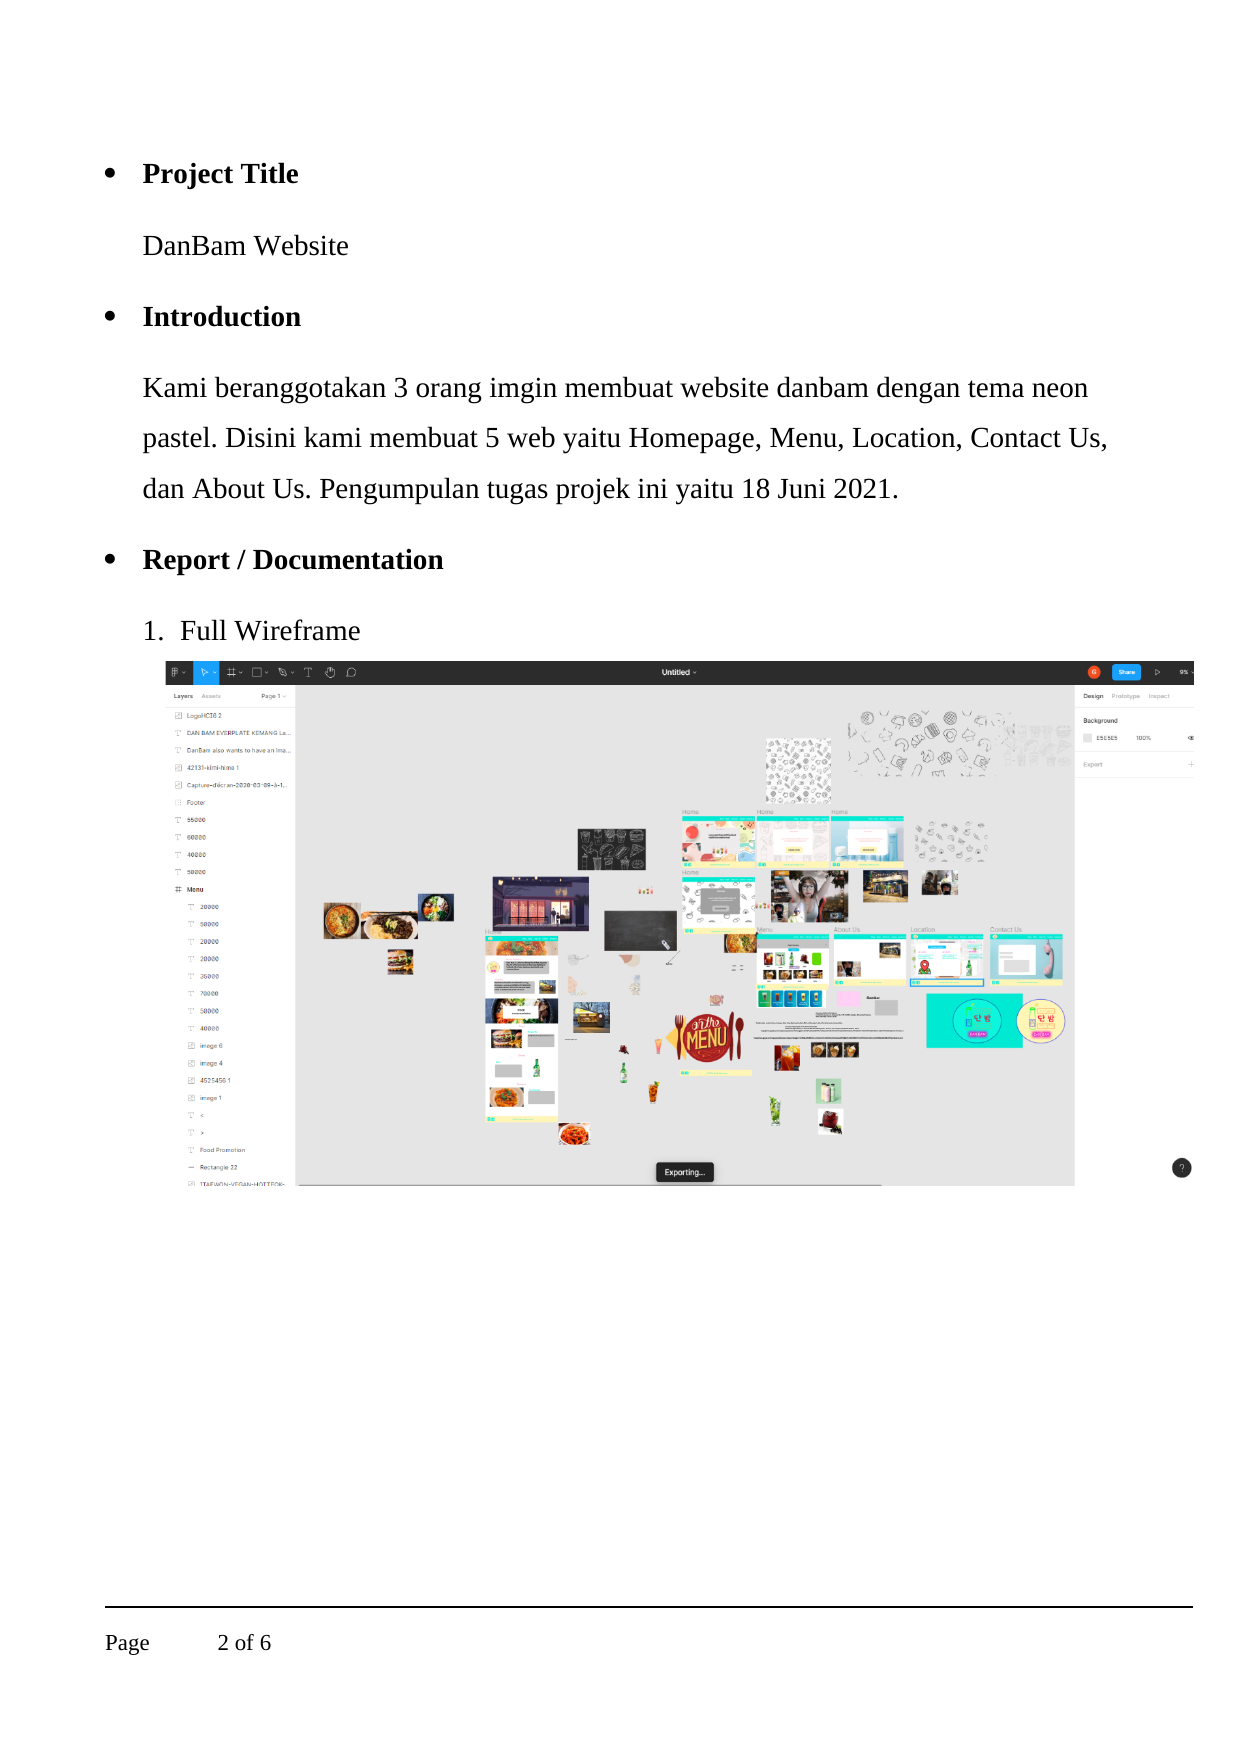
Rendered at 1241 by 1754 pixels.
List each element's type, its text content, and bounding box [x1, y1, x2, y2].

text DanBam Website [142, 228, 1135, 261]
list Report / Documentation [105, 542, 1135, 576]
picture [165, 661, 1194, 1186]
text Kami beranggotakan 3 orang imgin membuat website danbam dengan tema neon pastel. Disini kami membuat 5 web yaitu Homepage, Menu, Location, Contact Us, dan About Us. Pengumpulan tugas projek ini yaitu 18 Juni 2021. [142, 370, 1135, 504]
list Introduction [105, 299, 1135, 333]
list Full Wireframe [142, 613, 1135, 647]
list Project Title [105, 157, 1135, 190]
